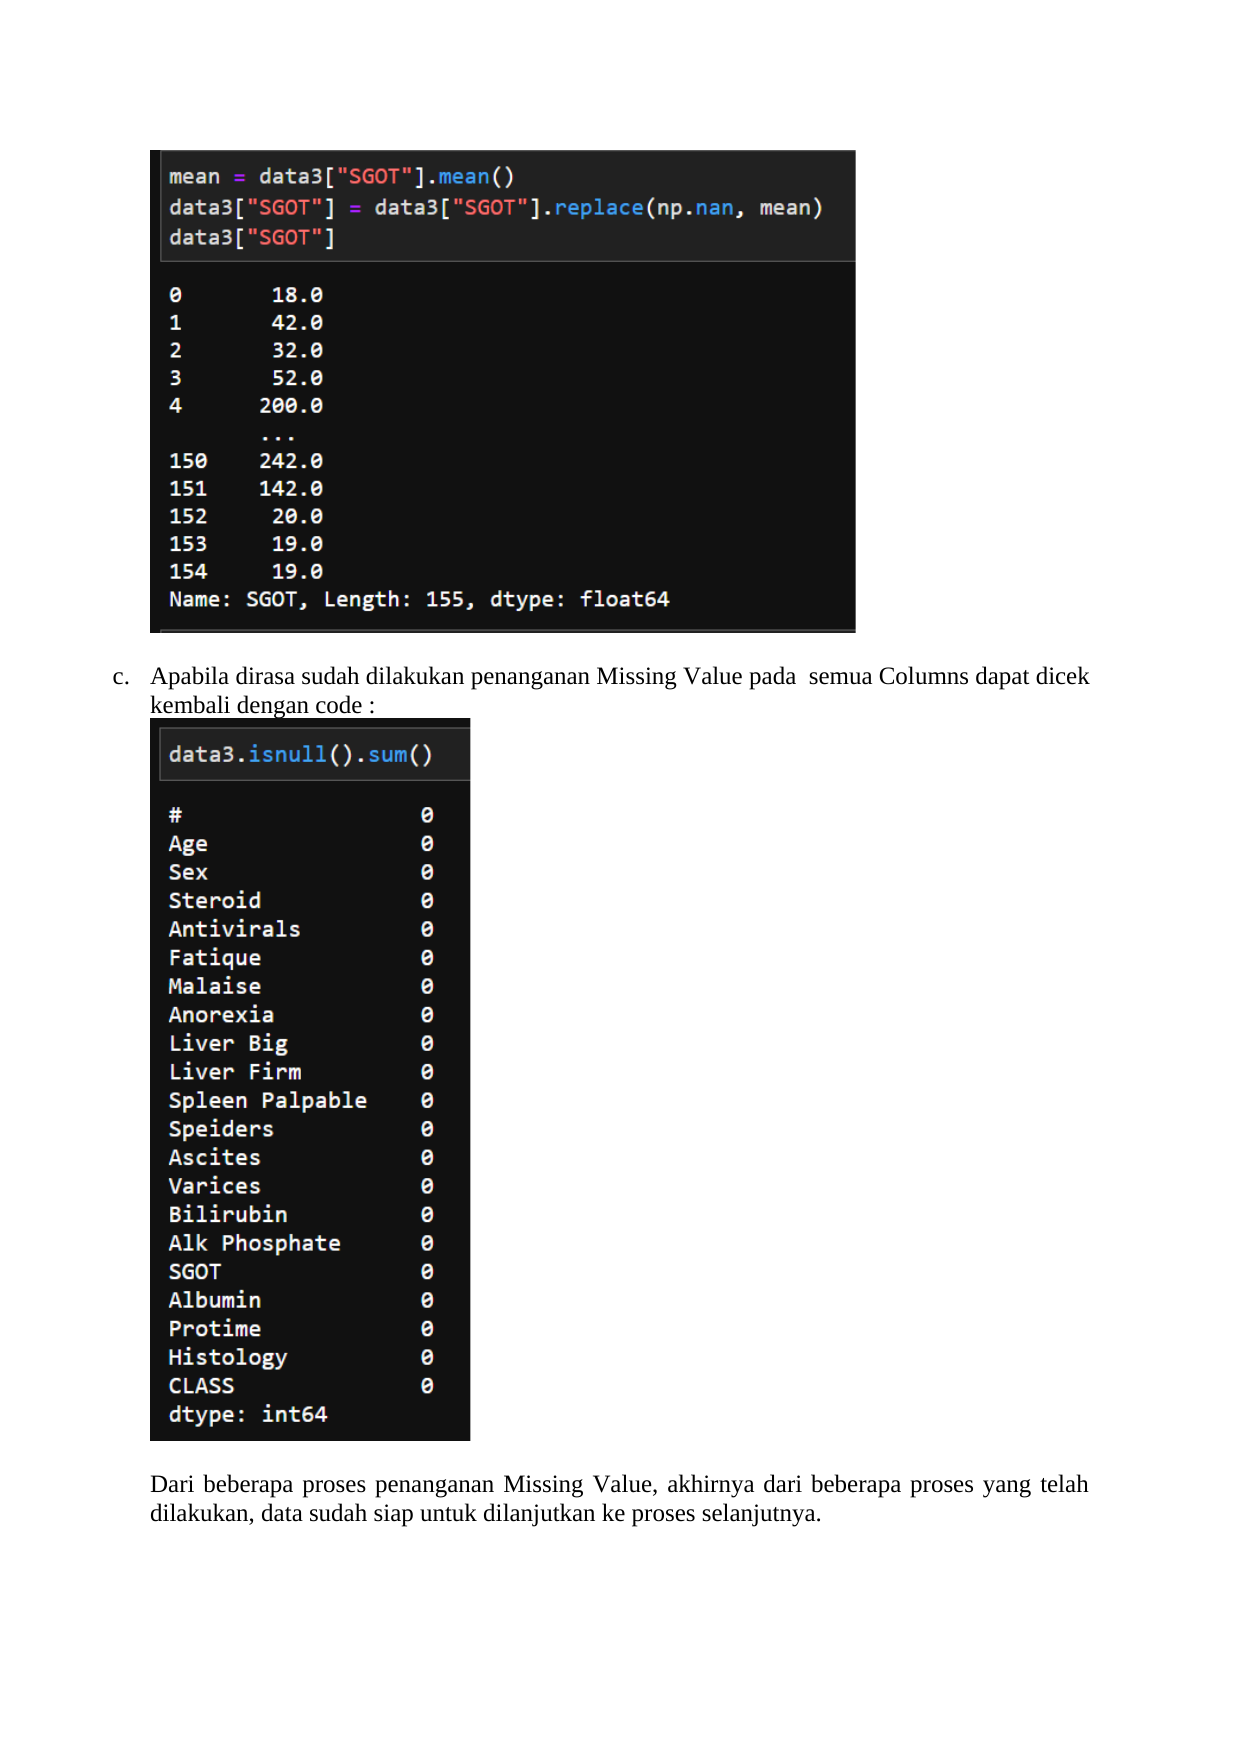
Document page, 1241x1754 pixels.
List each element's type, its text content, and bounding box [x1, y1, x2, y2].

picture [150, 150, 856, 633]
picture [150, 718, 471, 1441]
list Dari beberapa proses penanganan Missing Value, akhirnya dari beberapa proses yang telah dilakukan, data sudah siap untuk dilanjutkan ke proses selanjutnya. [150, 1469, 1090, 1527]
list Apabila dirasa sudah dilakukan penanganan Missing Value pada semua Columns dapat dicek kembali dengan code : [112, 661, 1090, 719]
